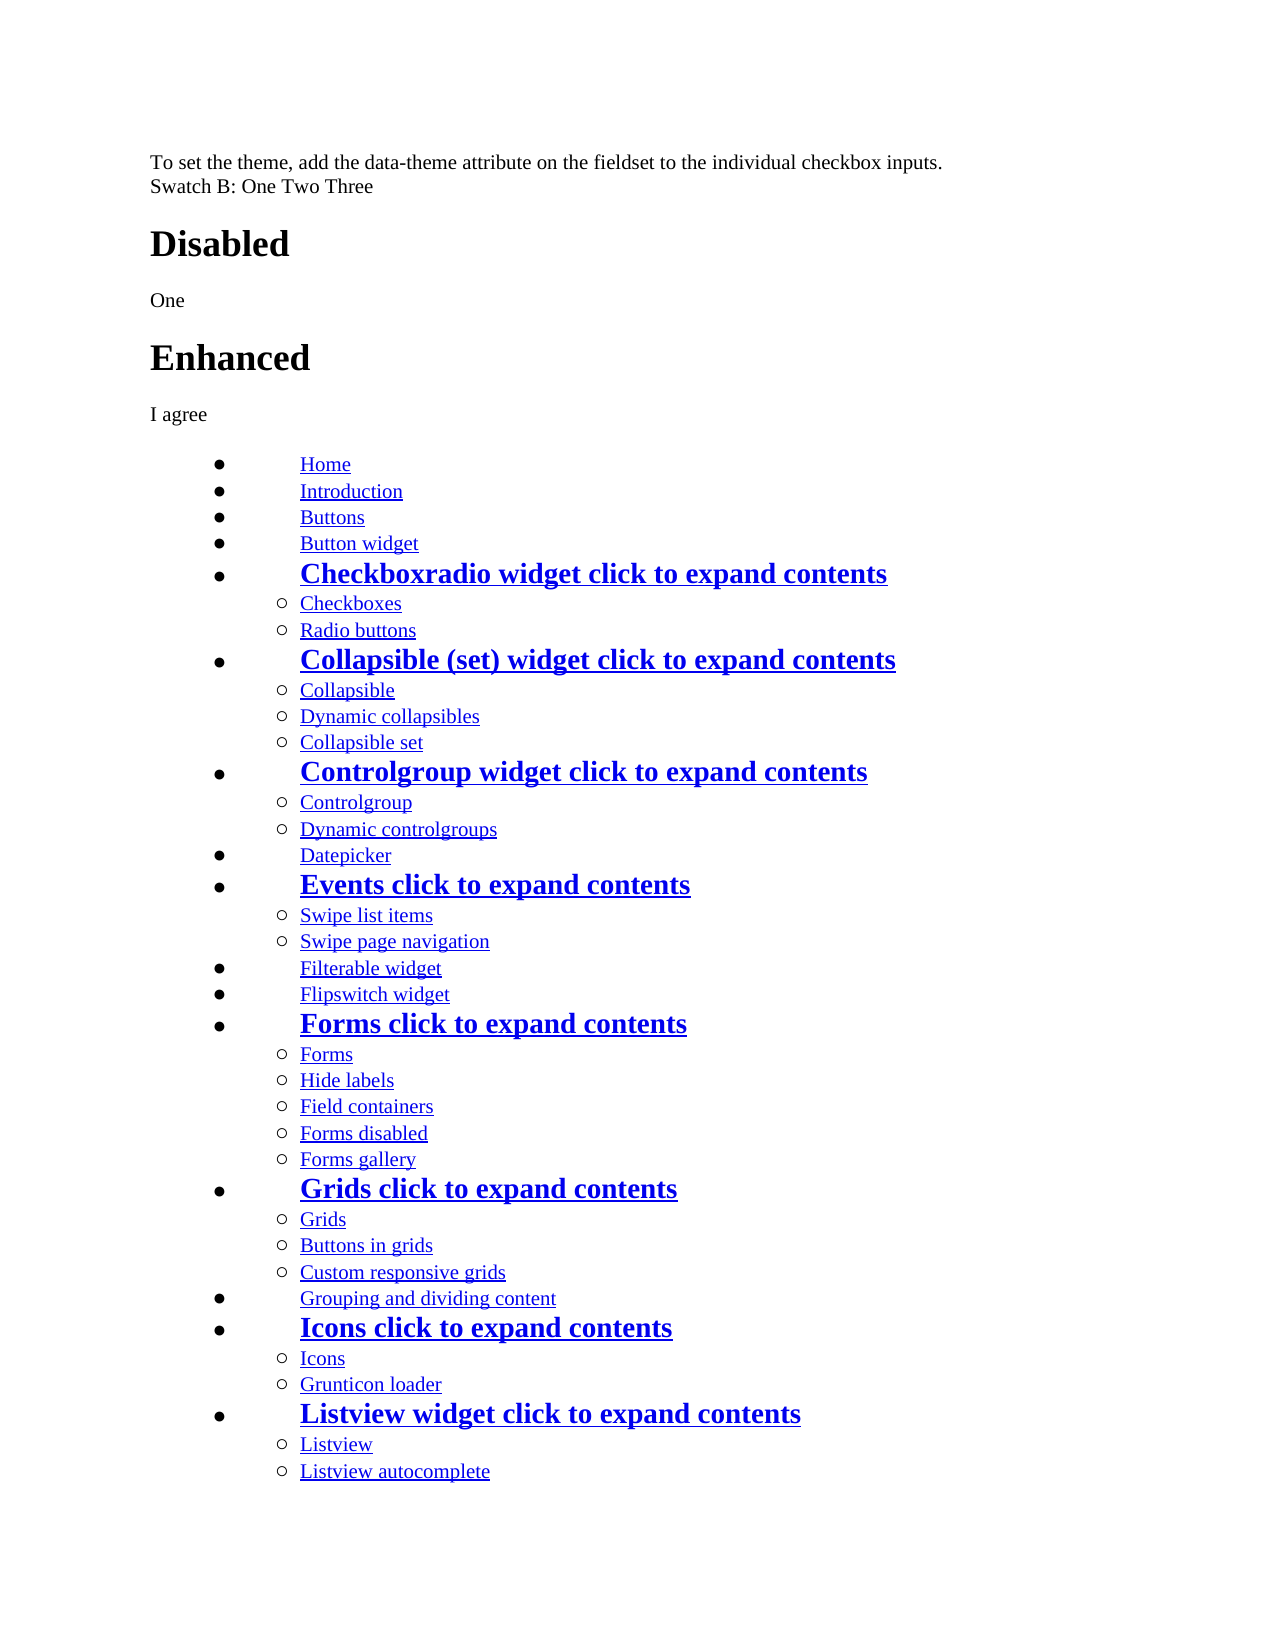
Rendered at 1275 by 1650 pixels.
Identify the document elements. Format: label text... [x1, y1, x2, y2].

list Collapsible [275, 676, 1125, 702]
subtitle Controlgroup widget click to expand contents [212, 754, 1125, 788]
subtitle Listview widget click to expand contents [212, 1397, 1125, 1430]
text One [150, 288, 1125, 312]
list Custom responsive grids [275, 1258, 1125, 1284]
list Flipswitch widget [212, 980, 1125, 1006]
list Listview [275, 1430, 1125, 1457]
list Field containers [275, 1092, 1125, 1119]
subtitle Icons click to expand contents [212, 1310, 1125, 1344]
list Grunticon loader [275, 1370, 1125, 1397]
list Introduction [212, 477, 1125, 503]
list Forms [275, 1040, 1125, 1066]
list Button widget [212, 529, 1125, 556]
list Listview autocomplete [275, 1457, 1125, 1483]
list Dynamic collapsibles [275, 702, 1125, 728]
list Swipe list items [275, 901, 1125, 927]
list Grouping and dividing content [212, 1284, 1125, 1310]
list Filterable widget [212, 953, 1125, 980]
list Datepicker [212, 841, 1125, 867]
subtitle Forms click to expand contents [212, 1006, 1125, 1040]
list Buttons [212, 503, 1125, 529]
list Home [212, 450, 1125, 477]
list Collapsible set [275, 728, 1125, 754]
subtitle Events click to expand contents [212, 867, 1125, 901]
subtitle Collapsible (set) widget click to expand contents [212, 642, 1125, 676]
list Radio buttons [275, 616, 1125, 642]
list Icons [275, 1344, 1125, 1370]
list Buttons in grids [275, 1231, 1125, 1258]
text I agree [150, 402, 1125, 426]
list Controlgroup [275, 788, 1125, 814]
list Hide labels [275, 1066, 1125, 1092]
list Grids [275, 1205, 1125, 1231]
subtitle Disabled [150, 222, 1125, 265]
subtitle Checkboxradio widget click to expand contents [212, 556, 1125, 589]
text To set the theme, add the data-theme attribute on the fieldset to the individual checkbox inputs. [150, 150, 1125, 174]
list Checkboxes [275, 589, 1125, 616]
subtitle Grids click to expand contents [212, 1171, 1125, 1205]
subtitle Enhanced [150, 336, 1125, 379]
list Dynamic controlgroups [275, 814, 1125, 841]
list Forms disabled [275, 1119, 1125, 1145]
list Forms gallery [275, 1145, 1125, 1171]
list Swipe page navigation [275, 927, 1125, 953]
text Swatch B: One Two Three [150, 174, 1125, 198]
